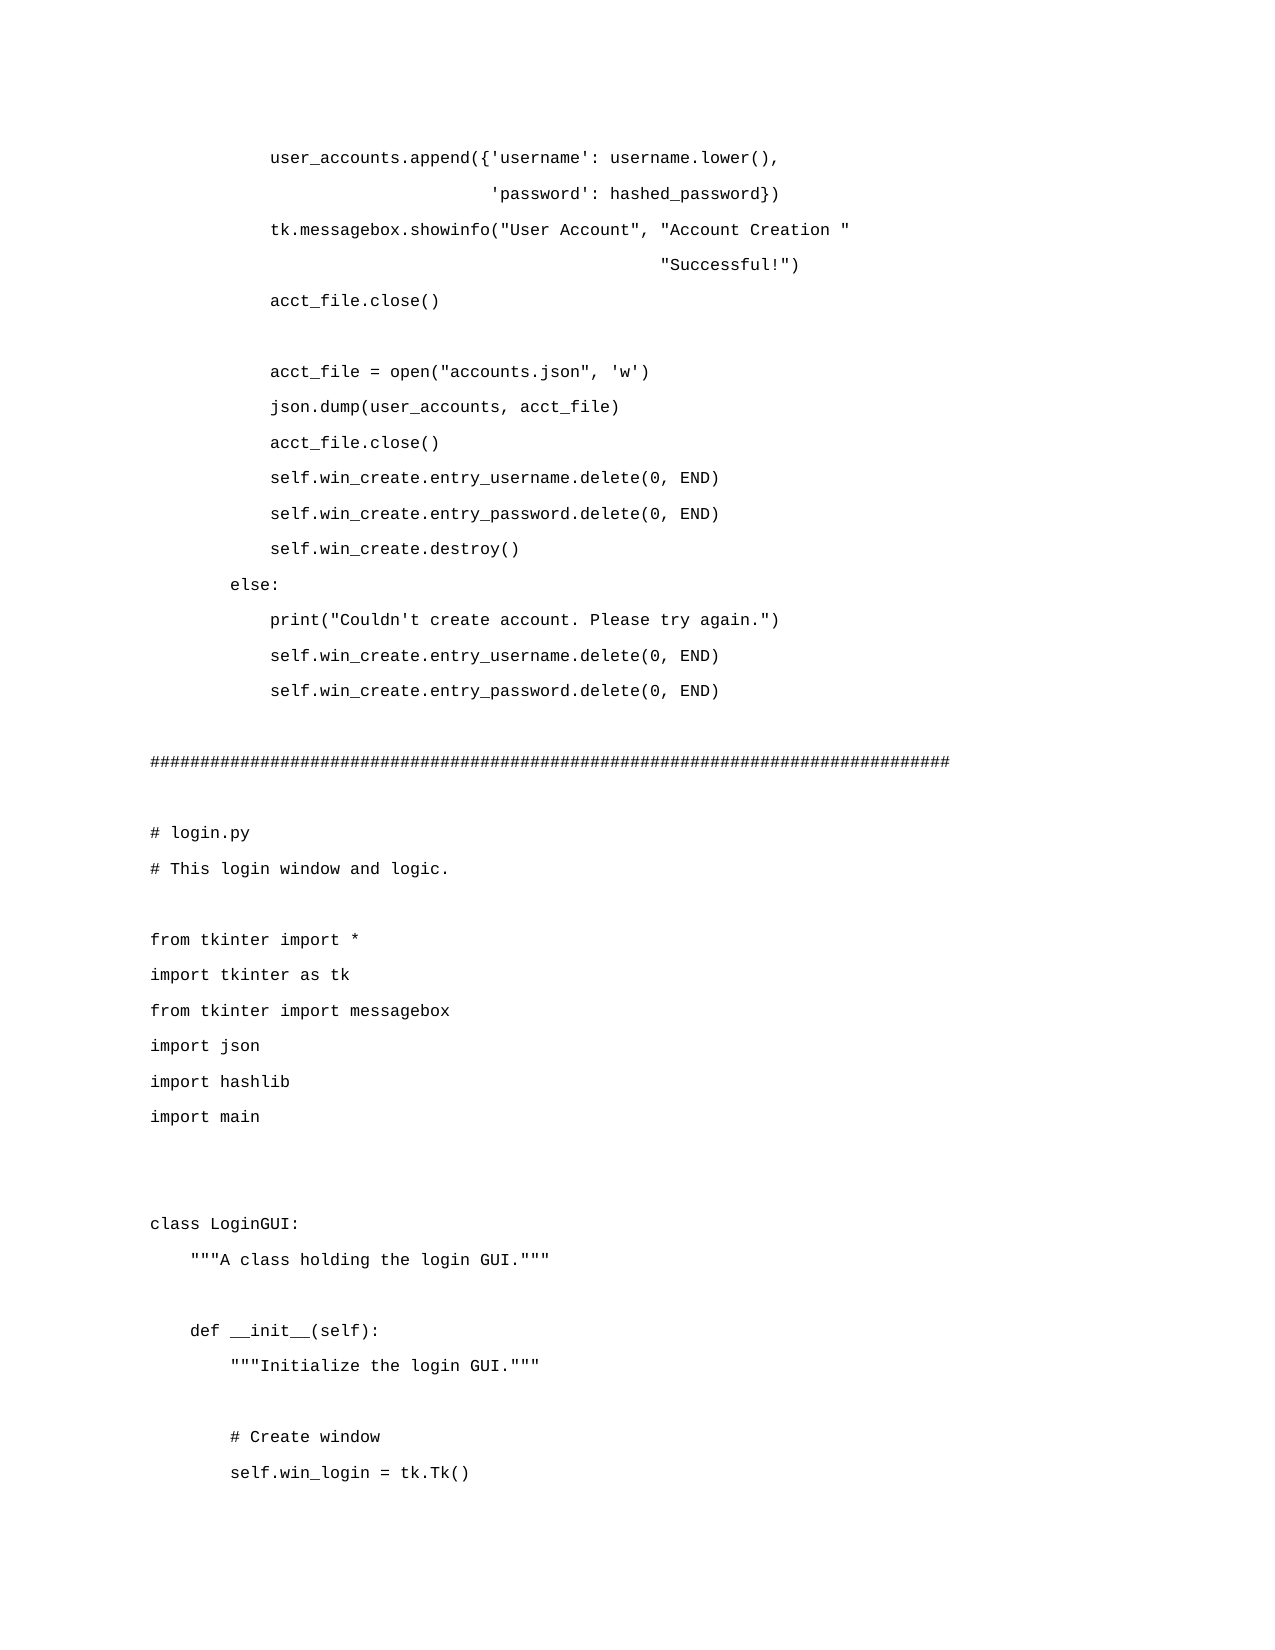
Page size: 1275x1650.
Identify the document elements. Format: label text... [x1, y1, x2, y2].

text self.win_create.entry_username.delete(0, END) [150, 647, 1125, 666]
text self.win_create.destroy() [150, 541, 1125, 559]
text # This login window and logic. [150, 860, 1125, 879]
text print("Couldn't create account. Please try again.") [150, 612, 1125, 631]
text self.win_login = tk.Tk() [150, 1464, 1125, 1483]
text acct_file = open("accounts.json", 'w') [150, 363, 1125, 382]
text self.win_create.entry_password.delete(0, END) [150, 505, 1125, 524]
text # login.py [150, 825, 1125, 844]
text """Initialize the login GUI.""" [150, 1358, 1125, 1377]
text from tkinter import messagebox [150, 1002, 1125, 1021]
text 'password': hashed_password}) [150, 186, 1125, 204]
text ################################################################################ [150, 754, 1125, 773]
text """A class holding the login GUI.""" [150, 1251, 1125, 1270]
text def __init__(self): [150, 1322, 1125, 1341]
text import hashlib [150, 1073, 1125, 1092]
text # Create window [150, 1429, 1125, 1448]
text self.win_create.entry_username.delete(0, END) [150, 470, 1125, 488]
text acct_file.close() [150, 434, 1125, 453]
text "Successful!") [150, 257, 1125, 275]
text import main [150, 1109, 1125, 1128]
text self.win_create.entry_password.delete(0, END) [150, 683, 1125, 702]
text from tkinter import * [150, 931, 1125, 950]
text tk.messagebox.showinfo("User Account", "Account Creation " [150, 221, 1125, 240]
text acct_file.close() [150, 292, 1125, 311]
text user_accounts.append({'username': username.lower(), [150, 150, 1125, 169]
text class LoginGUI: [150, 1216, 1125, 1234]
text import tkinter as tk [150, 967, 1125, 986]
text json.dump(user_accounts, acct_file) [150, 399, 1125, 417]
text import json [150, 1038, 1125, 1057]
text else: [150, 576, 1125, 595]
